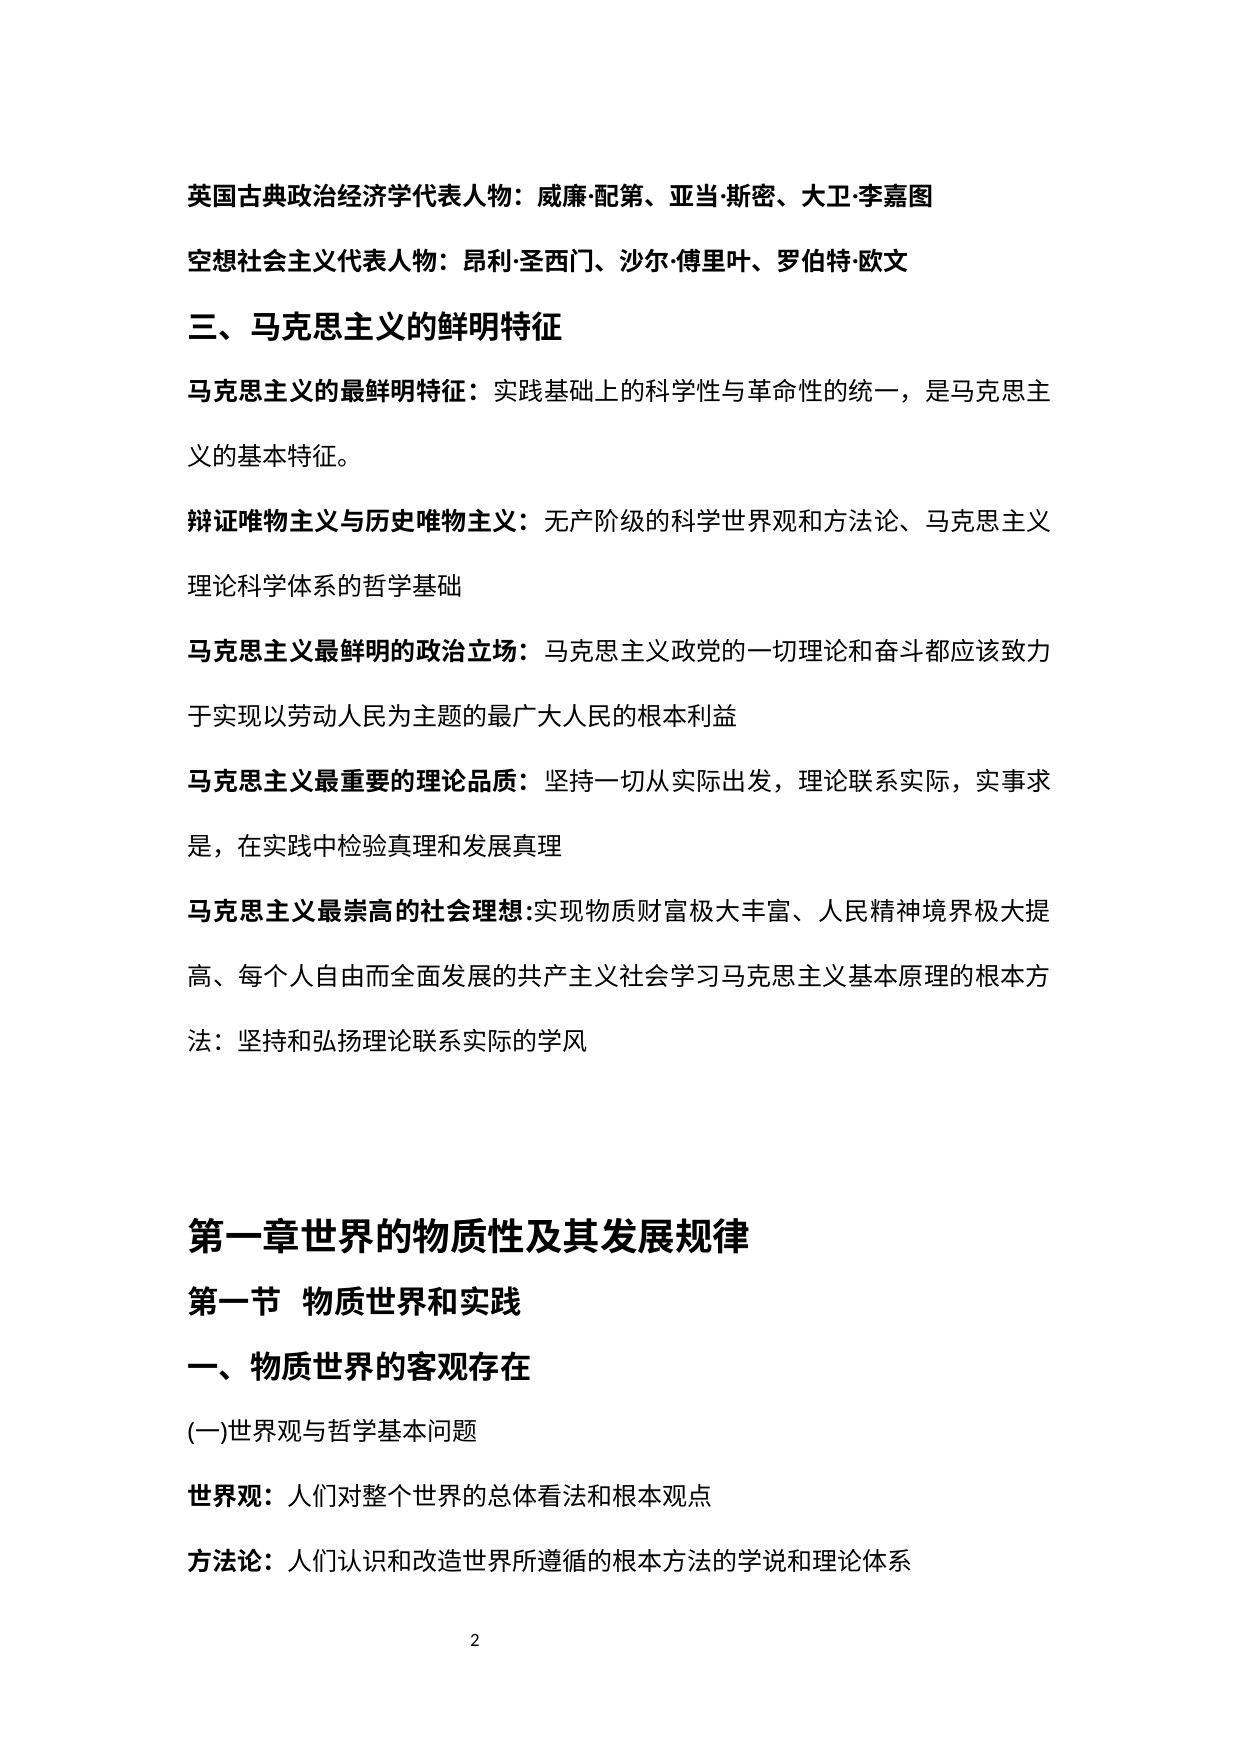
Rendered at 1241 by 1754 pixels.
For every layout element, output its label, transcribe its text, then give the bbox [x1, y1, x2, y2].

text 第一节 物质世界和实践 [187, 1267, 1053, 1332]
text 空想社会主义代表人物：昂利·圣西门、沙尔·傅里叶、罗伯特·欧文 [187, 227, 1053, 292]
text (一)世界观与哲学基本问题 [187, 1397, 1053, 1462]
text 辩证唯物主义与历史唯物主义：无产阶级的科学世界观和方法论、马克思主义理论科学体系的哲学基础 [187, 487, 1053, 617]
text 世界观：人们对整个世界的总体看法和根本观点 [187, 1462, 1053, 1527]
text 马克思主义最重要的理论品质：坚持一切从实际出发，理论联系实际，实事求是，在实践中检验真理和发展真理 [187, 747, 1053, 877]
text 第一章世界的物质性及其发展规律 [187, 1202, 1053, 1267]
text 马克思主义的最鲜明特征：实践基础上的科学性与革命性的统一，是马克思主义的基本特征。 [187, 357, 1053, 487]
text 三、马克思主义的鲜明特征 [187, 292, 1053, 357]
text 方法论：人们认识和改造世界所遵循的根本方法的学说和理论体系 [187, 1527, 1053, 1592]
text 一、物质世界的客观存在 [187, 1332, 1053, 1397]
text 马克思主义最鲜明的政治立场：马克思主义政党的一切理论和奋斗都应该致力于实现以劳动人民为主题的最广大人民的根本利益 [187, 617, 1053, 747]
text 马克思主义最崇高的社会理想:实现物质财富极大丰富、人民精神境界极大提高、每个人自由而全面发展的共产主义社会学习马克思主义基本原理的根本方法：坚持和弘扬理论联系实际的学风 [187, 877, 1053, 1072]
text 英国古典政治经济学代表人物：威廉·配第、亚当·斯密、大卫·李嘉图 [187, 162, 1053, 227]
